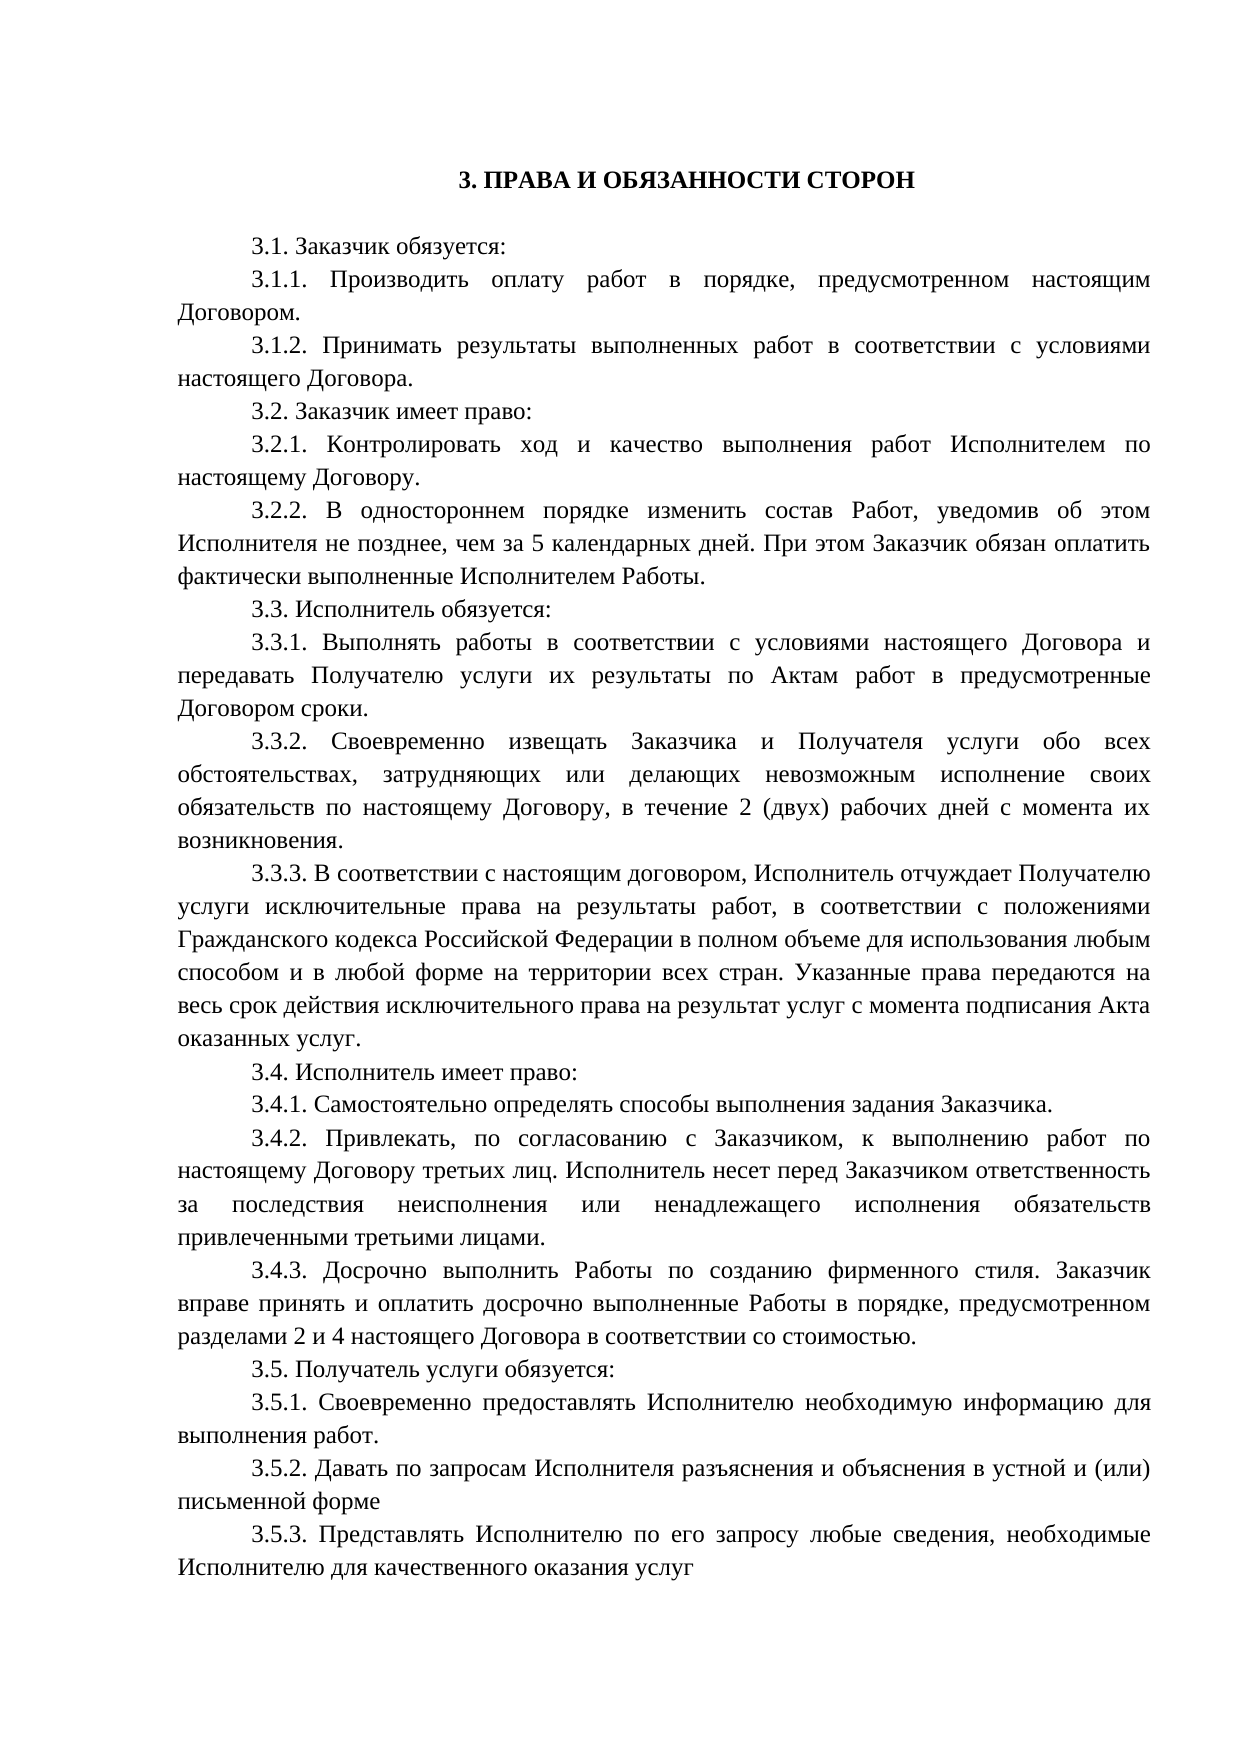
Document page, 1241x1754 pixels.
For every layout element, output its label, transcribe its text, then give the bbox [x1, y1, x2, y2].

text 3.3. Исполнитель обязуется: [177, 594, 1152, 623]
text 3.4.1. Самостоятельно определять способы выполнения задания Заказчика. [177, 1089, 1152, 1118]
text 3.2.1. Контролировать ход и качество выполнения работ Исполнителем по настоящему Договору. [177, 429, 1152, 491]
text 3.5.1. Своевременно предоставлять Исполнителю необходимую информацию для выполнения работ. [177, 1387, 1152, 1448]
text 3.5.3. Представлять Исполнителю по его запросу любые сведения, необходимые Исполнителю для качественного оказания услуг [177, 1519, 1152, 1581]
text 3.1. Заказчик обязуется: [177, 231, 1152, 260]
text 3. ПРАВА И ОБЯЗАННОСТИ СТОРОН [177, 165, 1152, 194]
text 3.5.2. Давать по запросам Исполнителя разъяснения и объяснения в устной и (или) письменной форме [177, 1453, 1152, 1514]
text 3.4.2. Привлекать, по согласованию с Заказчиком, к выполнению работ по настоящему Договору третьих лиц. Исполнитель несет перед Заказчиком ответственность за последствия неисполнения или ненадлежащего исполнения обязательств привлеченными третьими лицами. [177, 1123, 1152, 1250]
text 3.3.1. Выполнять работы в соответствии с условиями настоящего Договора и передавать Получателю услуги их результаты по Актам работ в предусмотренные Договором сроки. [177, 627, 1152, 722]
text 3.4.3. Досрочно выполнить Работы по созданию фирменного стиля. Заказчик вправе принять и оплатить досрочно выполненные Работы в порядке, предусмотренном разделами 2 и 4 настоящего Договора в соответствии со стоимостью. [177, 1255, 1152, 1349]
text 3.2. Заказчик имеет право: [177, 396, 1152, 425]
text 3.2.2. В одностороннем порядке изменить состав Работ, уведомив об этом Исполнителя не позднее, чем за 5 календарных дней. При этом Заказчик обязан оплатить фактически выполненные Исполнителем Работы. [177, 495, 1152, 590]
text 3.1.1. Производить оплату работ в порядке, предусмотренном настоящим Договором. [177, 264, 1152, 326]
text 3.1.2. Принимать результаты выполненных работ в соответствии с условиями настоящего Договора. [177, 330, 1152, 392]
text 3.5. Получатель услуги обязуется: [177, 1354, 1152, 1382]
text 3.3.2. Своевременно извещать Заказчика и Получателя услуги обо всех обстоятельствах, затрудняющих или делающих невозможным исполнение своих обязательств по настоящему Договору, в течение 2 (двух) рабочих дней с момента их возникновения. [177, 726, 1152, 854]
text 3.3.3. В соответствии с настоящим договором, Исполнитель отчуждает Получателю услуги исключительные права на результаты работ, в соответствии с положениями Гражданского кодекса Российской Федерации в полном объеме для использования любым способом и в любой форме на территории всех стран. Указанные права передаются на весь срок действия исключительного права на результат услуг с момента подписания Акта оказанных услуг. [177, 858, 1152, 1052]
text 3.4. Исполнитель имеет право: [177, 1057, 1152, 1085]
